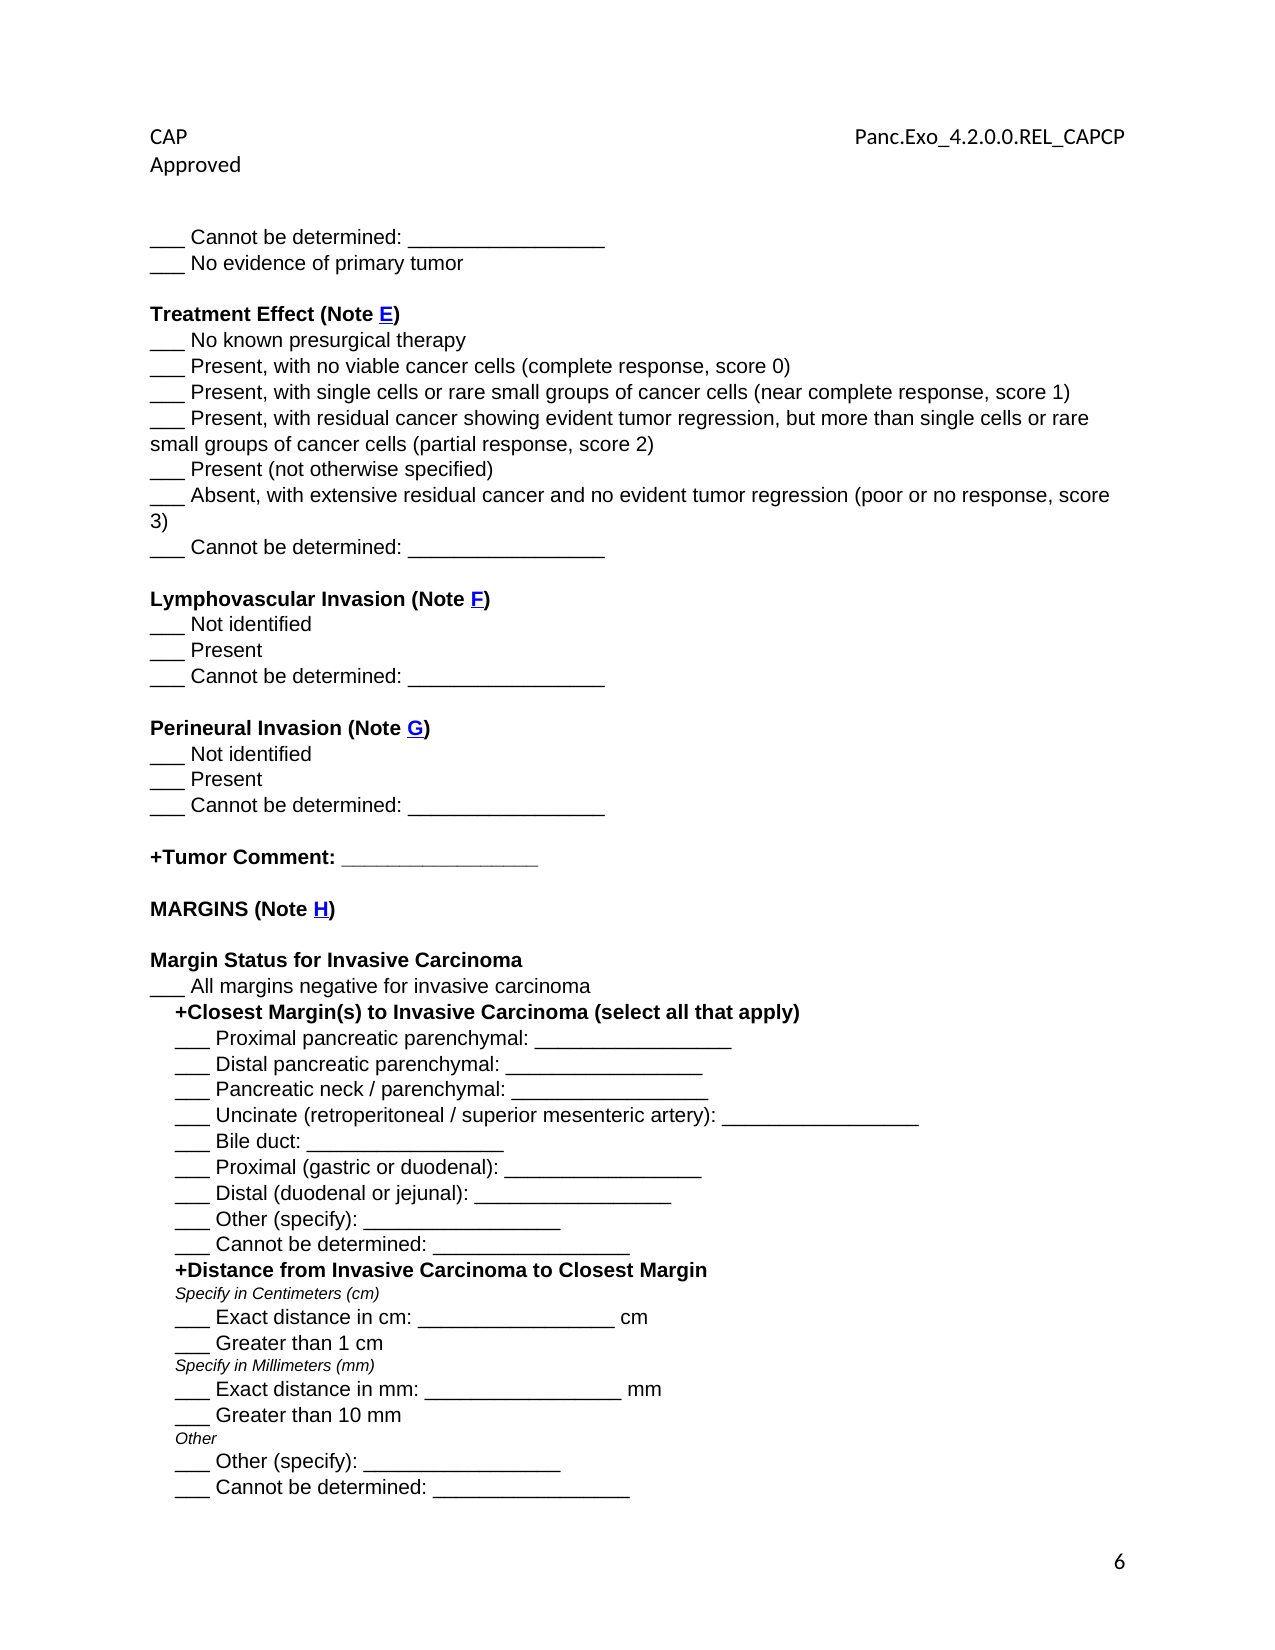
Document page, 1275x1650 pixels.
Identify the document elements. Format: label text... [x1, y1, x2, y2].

text ___ Pancreatic neck / parenchymal: _________________ [150, 1077, 1125, 1101]
text ___ No known presurgical therapy [150, 328, 1125, 352]
text Perineural Invasion (Note G) [150, 716, 1125, 739]
text ___ Exact distance in mm: _________________ mm [150, 1377, 1125, 1401]
text Other [150, 1428, 1125, 1448]
text ___ Distal pancreatic parenchymal: _________________ [150, 1051, 1125, 1075]
text Specify in Millimeters (mm) [150, 1356, 1125, 1375]
text +Tumor Comment: _________________ [150, 845, 1125, 869]
text ___ Other (specify): _________________ [150, 1206, 1125, 1230]
text ___ Bile duct: _________________ [150, 1129, 1125, 1153]
text ___ No evidence of primary tumor [150, 251, 1125, 274]
text +Closest Margin(s) to Invasive Carcinoma (select all that apply) [150, 1000, 1125, 1024]
text ___ Cannot be determined: _________________ [150, 225, 1125, 249]
text Treatment Effect (Note E) [150, 302, 1125, 326]
text Lymphovascular Invasion (Note F) [150, 586, 1125, 610]
text ___ Cannot be determined: _________________ [150, 1475, 1125, 1499]
text ___ Present [150, 638, 1125, 662]
text ___ Greater than 10 mm [150, 1403, 1125, 1427]
text ___ Present, with no viable cancer cells (complete response, score 0) [150, 354, 1125, 378]
text ___ Cannot be determined: _________________ [150, 535, 1125, 559]
text ___ Uncinate (retroperitoneal / superior mesenteric artery): _________________ [150, 1103, 1125, 1127]
text ___ Present (not otherwise specified) [150, 457, 1125, 481]
text ___ Proximal pancreatic parenchymal: _________________ [150, 1026, 1125, 1049]
text ___ Cannot be determined: _________________ [150, 664, 1125, 688]
text ___ All margins negative for invasive carcinoma [150, 974, 1125, 998]
text ___ Not identified [150, 612, 1125, 636]
text ___ Cannot be determined: _________________ [150, 793, 1125, 817]
text ___ Present, with residual cancer showing evident tumor regression, but more than single cells or rare small groups of cancer cells (partial response, score 2) [150, 406, 1125, 455]
text ___ Not identified [150, 741, 1125, 765]
text ___ Distal (duodenal or jejunal): _________________ [150, 1181, 1125, 1204]
text ___ Other (specify): _________________ [150, 1449, 1125, 1473]
text +Distance from Invasive Carcinoma to Closest Margin [150, 1258, 1125, 1282]
text ___ Present [150, 767, 1125, 791]
text ___ Present, with single cells or rare small groups of cancer cells (near complete response, score 1) [150, 380, 1125, 404]
text MARGINS (Note H) [150, 896, 1125, 920]
text ___ Absent, with extensive residual cancer and no evident tumor regression (poor or no response, score 3) [150, 483, 1125, 533]
text ___ Cannot be determined: _________________ [150, 1232, 1125, 1256]
text ___ Exact distance in cm: _________________ cm [150, 1304, 1125, 1328]
text Specify in Centimeters (cm) [150, 1284, 1125, 1303]
text ___ Greater than 1 cm [150, 1330, 1125, 1354]
text ___ Proximal (gastric or duodenal): _________________ [150, 1155, 1125, 1179]
text Margin Status for Invasive Carcinoma [150, 948, 1125, 972]
